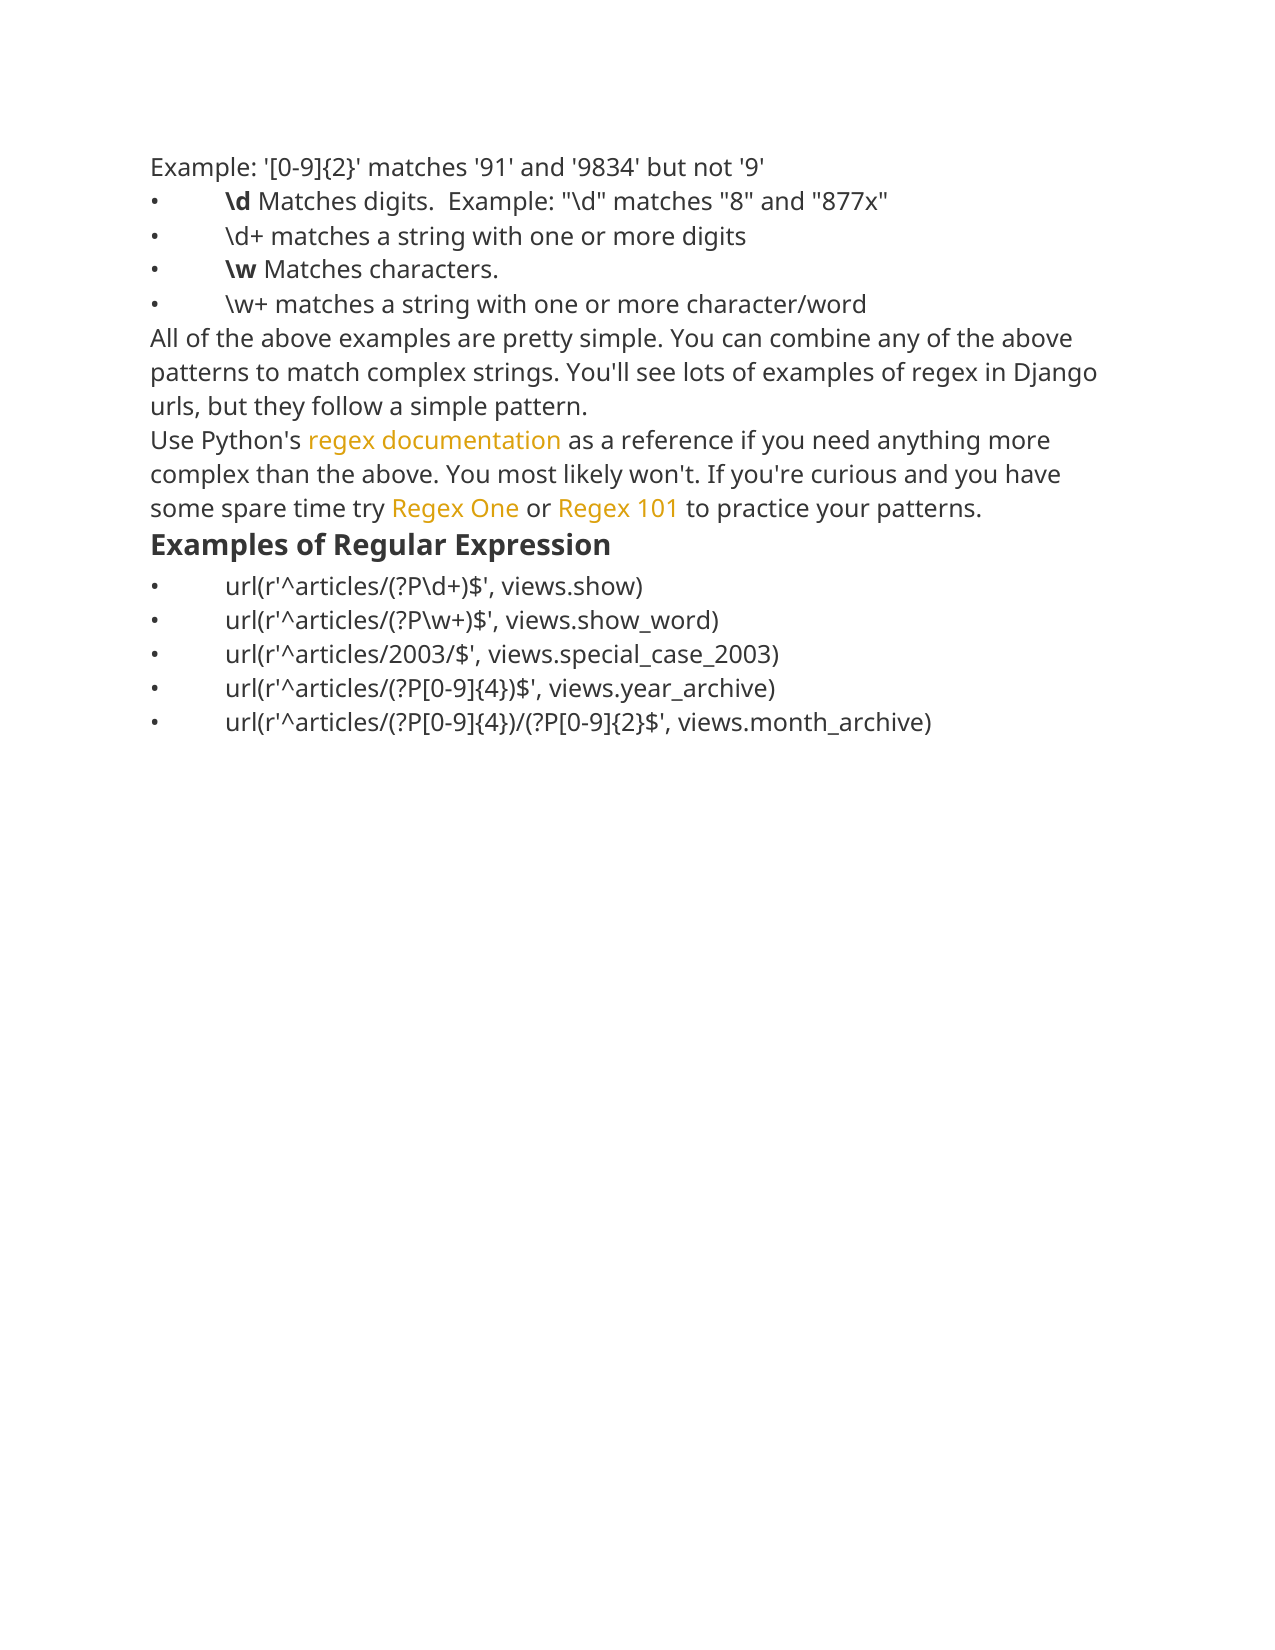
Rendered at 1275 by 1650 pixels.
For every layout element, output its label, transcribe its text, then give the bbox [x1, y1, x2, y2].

list \d Matches digits. Example: "\d" matches "8" and "877x" [150, 184, 1125, 218]
text All of the above examples are pretty simple. You can combine any of the above patterns to match complex strings. You'll see lots of examples of regex in Django urls, but they follow a simple pattern. [150, 320, 1125, 422]
list url(r'^articles/(?P\d+)$', views.show) [150, 568, 1125, 603]
list url(r'^articles/(?P[0-9]{4})/(?P[0-9]{2}$', views.month_archive) [150, 705, 1125, 739]
list url(r'^articles/(?P\w+)$', views.show_word) [150, 603, 1125, 637]
list url(r'^articles/2003/$', views.special_case_2003) [150, 637, 1125, 671]
list \d+ matches a string with one or more digits [150, 218, 1125, 252]
text Use Python's regex documentation as a reference if you need anything more complex than the above. You most likely won't. If you're curious and you have some spare time try Regex One or Regex 101 to practice your patterns. [150, 422, 1125, 525]
list \w Matches characters. [150, 252, 1125, 286]
list url(r'^articles/(?P[0-9]{4})$', views.year_archive) [150, 671, 1125, 705]
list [150, 150, 1125, 184]
list \w+ matches a string with one or more character/word [150, 286, 1125, 320]
text Examples of Regular Expression [150, 525, 1125, 564]
